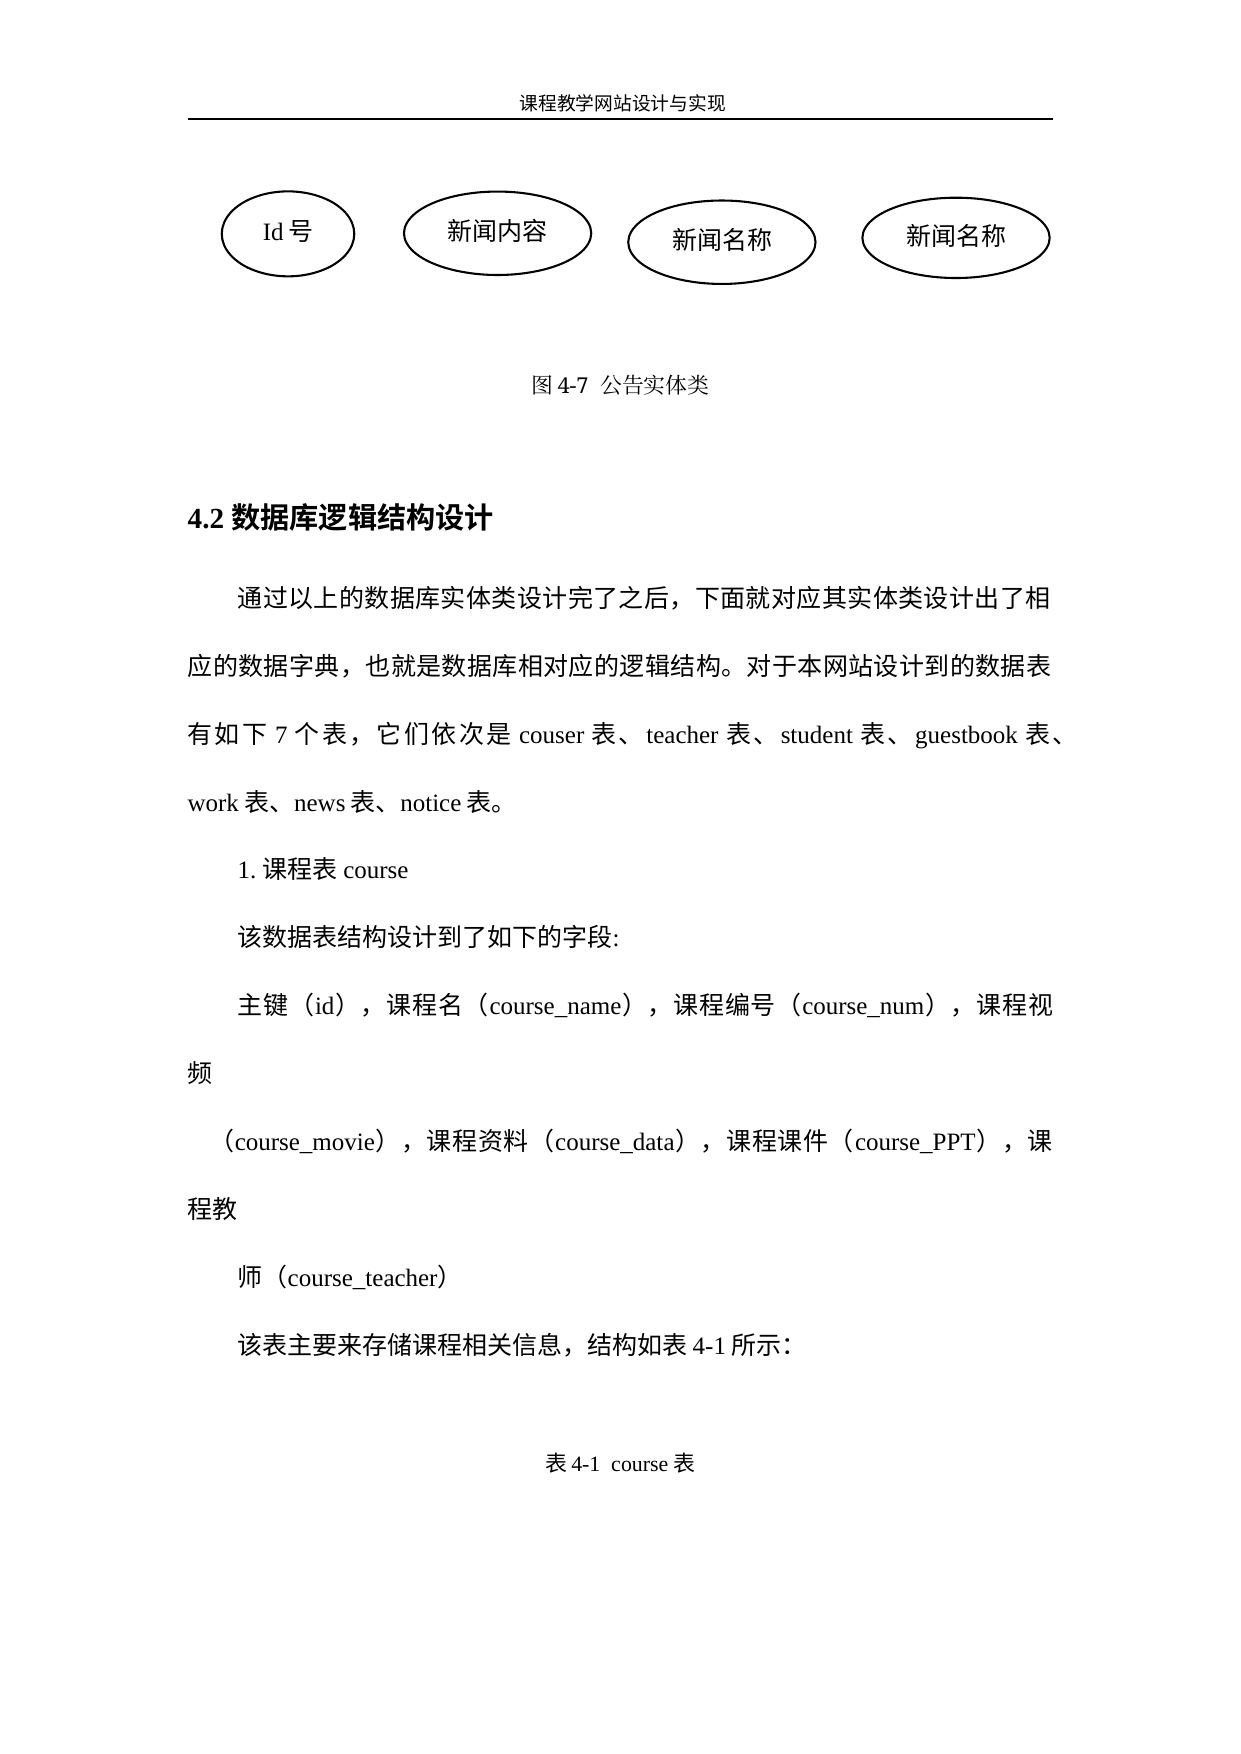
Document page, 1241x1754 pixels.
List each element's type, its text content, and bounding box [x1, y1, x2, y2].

subtitle 4.2 数据库逻辑结构设计 [187, 482, 1053, 550]
text 师（course_teacher） [187, 1242, 1053, 1309]
text 通过以上的数据库实体类设计完了之后，下面就对应其实体类设计出了相应的数据字典，也就是数据库相对应的逻辑结构。对于本网站设计到的数据表有如下7个表，它们依次是couser表、teacher表、student表、guestbook表、work表、news表、notice表。 [187, 562, 1053, 834]
text 表4-1 course 表 [187, 1445, 1053, 1479]
text 该数据表结构设计到了如下的字段: [187, 902, 1053, 970]
text 图4-7 公告实体类 [187, 368, 1053, 402]
text 该表主要来存储课程相关信息，结构如表4-1所示： [187, 1309, 1053, 1377]
text （course_movie），课程资料（course_data），课程课件（course_PPT），课程教 [187, 1106, 1053, 1242]
text 1. 课程表 course [187, 834, 1053, 902]
text 主键（id），课程名（course_name），课程编号（course_num），课程视频 [187, 970, 1053, 1106]
